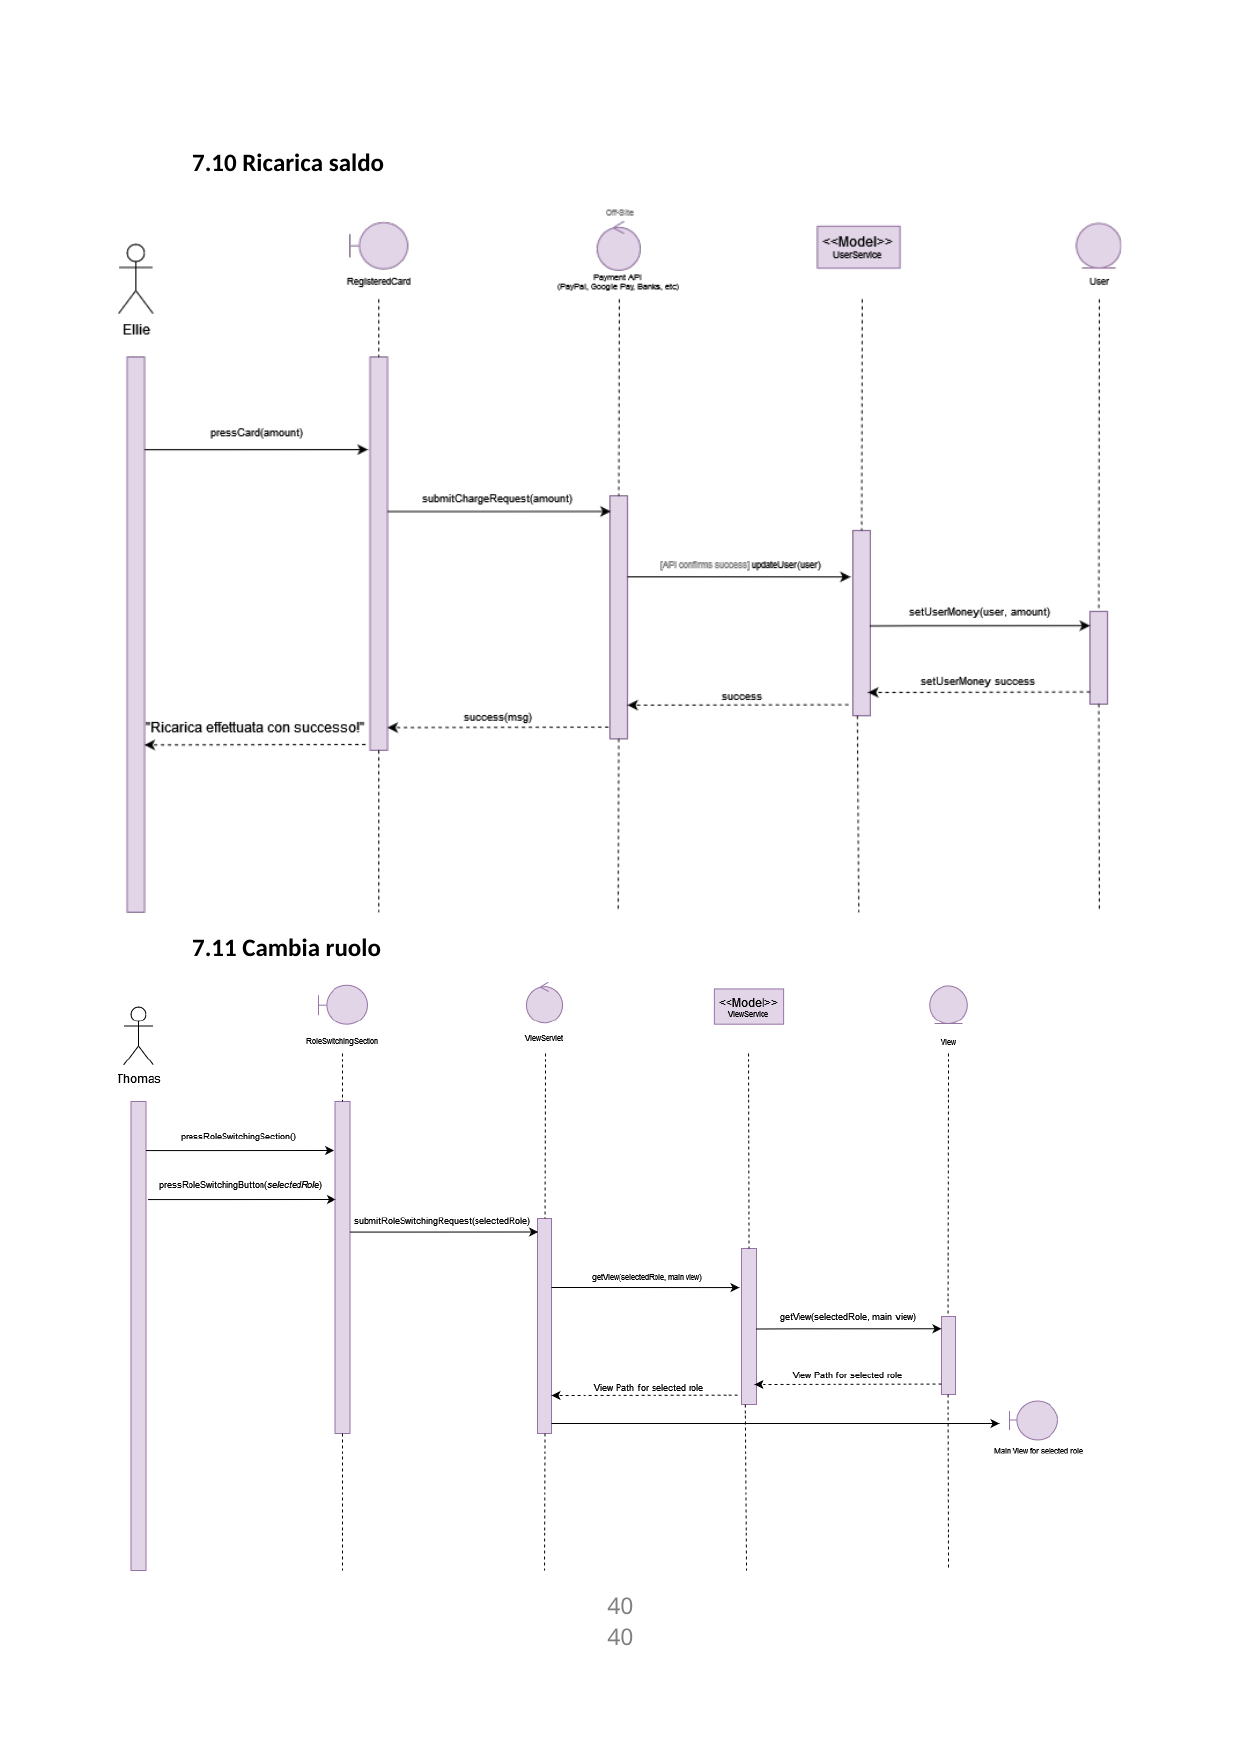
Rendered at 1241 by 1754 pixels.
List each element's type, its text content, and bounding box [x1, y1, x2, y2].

text 7.10 Ricarica saldo [118, 148, 1122, 178]
text 7.11 Cambia ruolo [118, 932, 1122, 963]
picture [118, 197, 1122, 914]
picture [118, 982, 1122, 1572]
